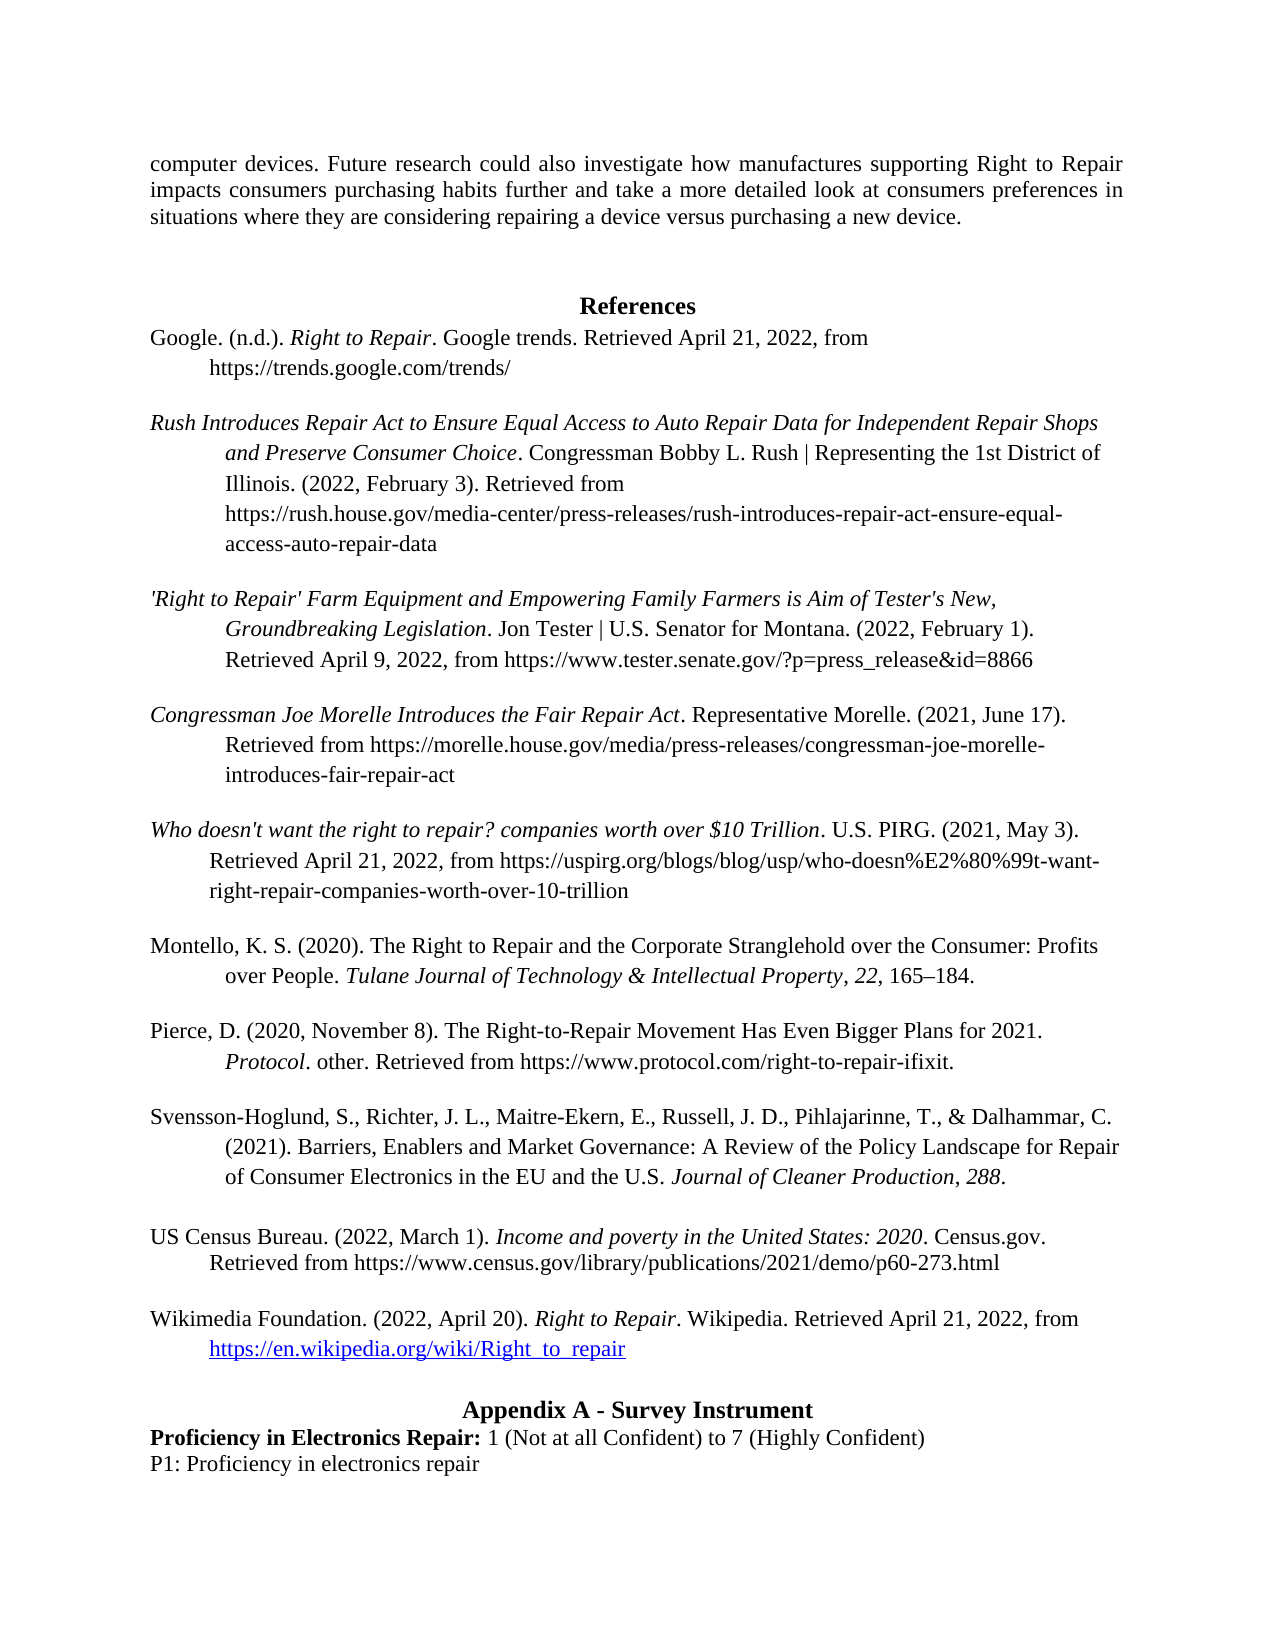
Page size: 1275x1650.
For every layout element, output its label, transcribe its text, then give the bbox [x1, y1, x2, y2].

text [150, 150, 1125, 229]
text US Census Bureau. (2022, March 1). Income and poverty in the United States: 2020. Census.gov. Retrieved from https://www.census.gov/library/publications/2021/demo/p60-273.html [150, 1223, 1125, 1276]
text Pierce, D. (2020, November 8). The Right-to-Repair Movement Has Even Bigger Plans for 2021. Protocol. other. Retrieved from https://www.protocol.com/right-to-repair-ifixit. [150, 1018, 1125, 1074]
text Montello, K. S. (2020). The Right to Repair and the Corporate Stranglehold over the Consumer: Profits over People. Tulane Journal of Technology & Intellectual Property, 22, 165–184. [150, 932, 1125, 989]
text References [150, 291, 1125, 319]
text Congressman Joe Morelle Introduces the Fair Repair Act. Representative Morelle. (2021, June 17). Retrieved from https://morelle.house.gov/media/press-releases/congressman-joe-morelle-introduces-fair-repair-act [150, 701, 1125, 788]
text Wikimedia Foundation. (2022, April 20). Right to Repair. Wikipedia. Retrieved April 21, 2022, from https://en.wikipedia.org/wiki/Right_to_repair [150, 1305, 1125, 1361]
text 'Right to Repair' Farm Equipment and Empowering Family Farmers is Aim of Tester's New, Groundbreaking Legislation. Jon Tester | U.S. Senator for Montana. (2022, February 1). Retrieved April 9, 2022, from https://www.tester.senate.gov/?p=press_release&id=8866 [150, 585, 1125, 672]
text P1: Proficiency in electronics repair [150, 1450, 1125, 1477]
text Svensson-Hoglund, S., Richter, J. L., Maitre-Ekern, E., Russell, J. D., Pihlajarinne, T., & Dalhammar, C. (2021). Barriers, Enablers and Market Governance: A Review of the Policy Landscape for Repair of Consumer Electronics in the EU and the U.S. Journal of Cleaner Production, 288. [150, 1103, 1125, 1190]
text Proficiency in Electronics Repair: 1 (Not at all Confident) to 7 (Highly Confident) [150, 1424, 1125, 1450]
text Rush Introduces Repair Act to Ensure Equal Access to Auto Repair Data for Independent Repair Shops and Preserve Consumer Choice. Congressman Bobby L. Rush | Representing the 1st District of Illinois. (2022, February 3). Retrieved from https://rush.house.gov/media-center/press-releases/rush-introduces-repair-act-ensure-equal-access-auto-repair-data [150, 409, 1125, 556]
text Appendix A - Survey Instrument [150, 1395, 1125, 1424]
text Google. (n.d.). Right to Repair. Google trends. Retrieved April 21, 2022, from https://trends.google.com/trends/ [150, 324, 1125, 380]
text Who doesn't want the right to repair? companies worth over $10 Trillion. U.S. PIRG. (2021, May 3). Retrieved April 21, 2022, from https://uspirg.org/blogs/blog/usp/who-doesn%E2%80%99t-want-right-repair-companies-worth-over-10-trillion [150, 817, 1125, 903]
